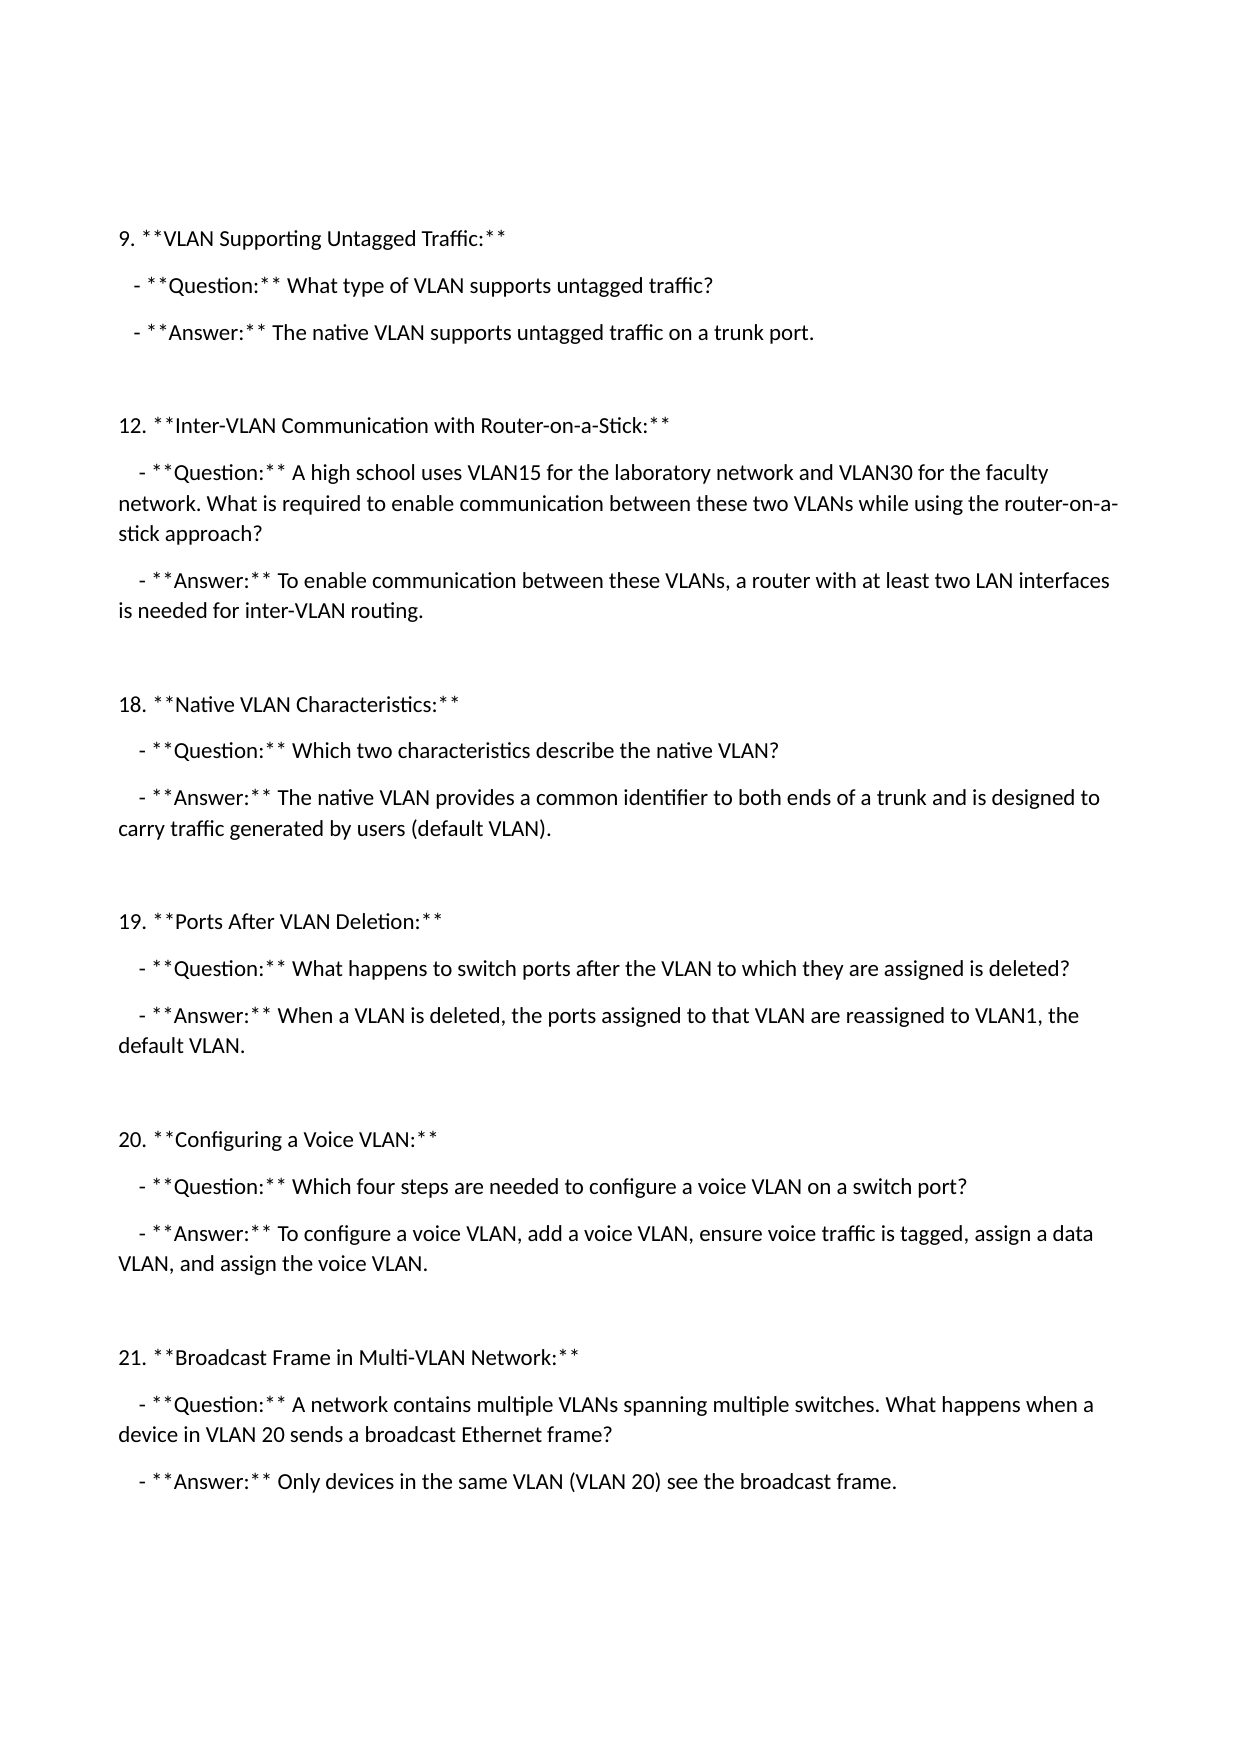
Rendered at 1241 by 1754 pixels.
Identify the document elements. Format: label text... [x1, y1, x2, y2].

text - **Question:** A network contains multiple VLANs spanning multiple switches. What happens when a device in VLAN 20 sends a broadcast Ethernet frame? [118, 1390, 1122, 1448]
text 18. **Native VLAN Characteristics:** [118, 690, 1122, 718]
text - **Question:** What type of VLAN supports untagged traffic? [118, 271, 1122, 299]
text - **Question:** Which two characteristics describe the native VLAN? [118, 737, 1122, 764]
text 9. **VLAN Supporting Untagged Traffic:** [118, 224, 1122, 252]
text - **Answer:** When a VLAN is deleted, the ports assigned to that VLAN are reassigned to VLAN1, the default VLAN. [118, 1001, 1122, 1059]
text - **Answer:** Only devices in the same VLAN (VLAN 20) see the broadcast frame. [118, 1467, 1122, 1495]
text 21. **Broadcast Frame in Multi-VLAN Network:** [118, 1343, 1122, 1371]
text - **Question:** A high school uses VLAN15 for the laboratory network and VLAN30 for the faculty network. What is required to enable communication between these two VLANs while using the router-on-a-stick approach? [118, 458, 1122, 547]
text 19. **Ports After VLAN Deletion:** [118, 907, 1122, 935]
text - **Answer:** To configure a voice VLAN, add a voice VLAN, ensure voice traffic is tagged, assign a data VLAN, and assign the voice VLAN. [118, 1219, 1122, 1277]
text 20. **Configuring a Voice VLAN:** [118, 1125, 1122, 1153]
text - **Answer:** The native VLAN supports untagged traffic on a trunk port. [118, 318, 1122, 346]
text 12. **Inter-VLAN Communication with Router-on-a-Stick:** [118, 412, 1122, 439]
text - **Question:** Which four steps are needed to configure a voice VLAN on a switch port? [118, 1172, 1122, 1200]
text - **Answer:** To enable communication between these VLANs, a router with at least two LAN interfaces is needed for inter-VLAN routing. [118, 566, 1122, 624]
text - **Answer:** The native VLAN provides a common identifier to both ends of a trunk and is designed to carry traffic generated by users (default VLAN). [118, 783, 1122, 842]
text - **Question:** What happens to switch ports after the VLAN to which they are assigned is deleted? [118, 954, 1122, 982]
